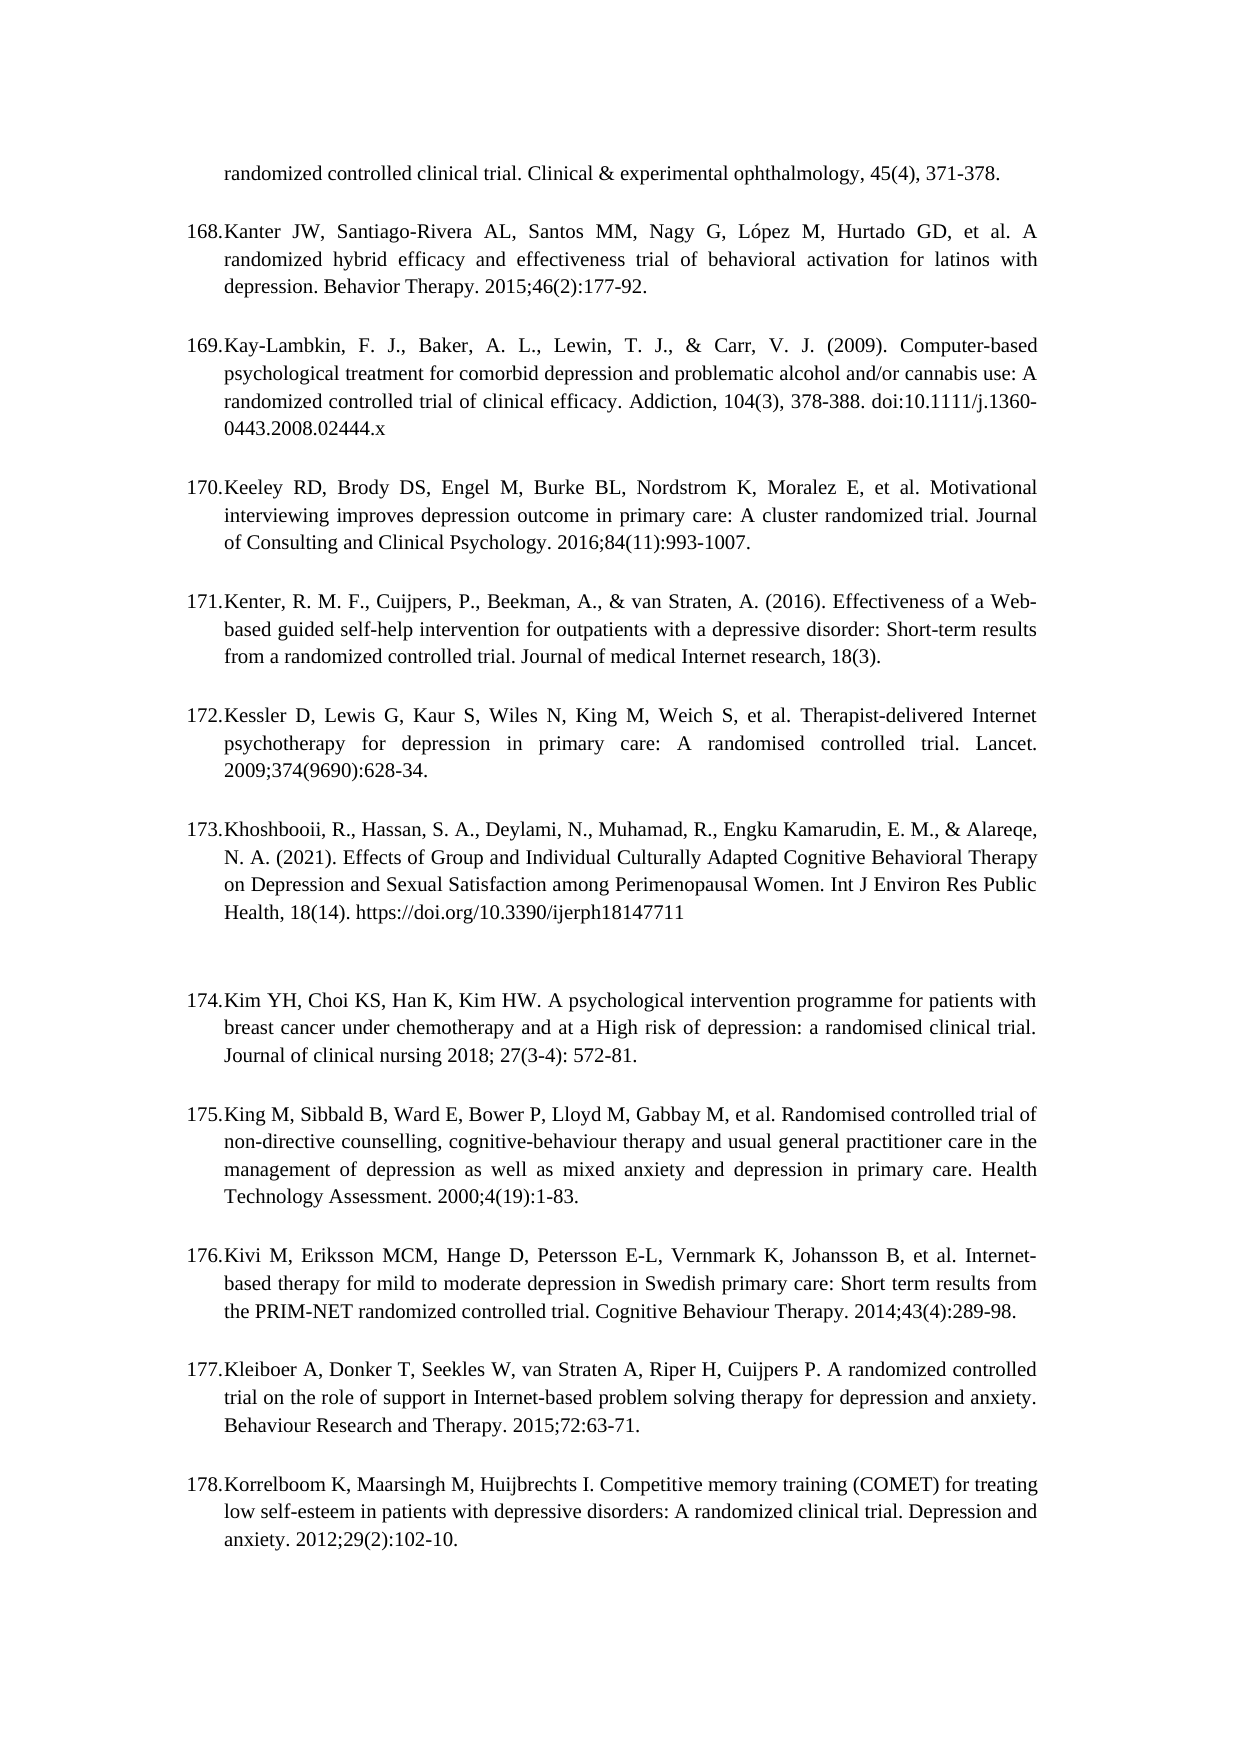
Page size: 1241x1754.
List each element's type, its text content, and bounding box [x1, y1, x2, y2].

table_cell King M, Sibbald B, Ward E, Bower P, Lloyd M, Gabbay M, et al. Randomised controlled trial of non-directive counselling, cognitive-behaviour therapy and usual general practitioner care in the management of depression as well as mixed anxiety and depression in primary care. Health Technology Assessment. 2000;4(19):1-83. [138, 1091, 1049, 1233]
table_cell Kay-Lambkin, F. J., Baker, A. L., Lewin, T. J., & Carr, V. J. (2009). Computer-based psychological treatment for comorbid depression and problematic alcohol and/or cannabis use: A randomized controlled trial of clinical efficacy. Addiction, 104(3), 378-388. doi:10.1111/j.1360-0443.2008.02444.x [138, 323, 1049, 464]
table_cell Korrelboom K, Maarsingh M, Huijbrechts I. Competitive memory training (COMET) for treating low self-esteem in patients with depressive disorders: A randomized clinical trial. Depression and anxiety. 2012;29(2):102-10. [138, 1461, 1049, 1575]
table_cell Kleiboer A, Donker T, Seekles W, van Straten A, Riper H, Cuijpers P. A randomized controlled trial on the role of support in Internet-based problem solving therapy for depression and anxiety. Behaviour Research and Therapy. 2015;72:63-71. [138, 1347, 1049, 1461]
table_cell Kessler D, Lewis G, Kaur S, Wiles N, King M, Weich S, et al. Therapist-delivered Internet psychotherapy for depression in primary care: A randomised controlled trial. Lancet. 2009;374(9690):628-34. [138, 693, 1049, 807]
table_cell Keeley RD, Brody DS, Engel M, Burke BL, Nordstrom K, Moralez E, et al. Motivational interviewing improves depression outcome in primary care: A cluster randomized trial. Journal of Consulting and Clinical Psychology. 2016;84(11):993-1007. [138, 465, 1049, 579]
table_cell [138, 150, 1049, 209]
table_cell Kivi M, Eriksson MCM, Hange D, Petersson E-L, Vernmark K, Johansson B, et al. Internet-based therapy for mild to moderate depression in Swedish primary care: Short term results from the PRIM-NET randomized controlled trial. Cognitive Behaviour Therapy. 2014;43(4):289-98. [138, 1233, 1049, 1347]
table_cell Khoshbooii, R., Hassan, S. A., Deylami, N., Muhamad, R., Engku Kamarudin, E. M., & Alareqe, N. A. (2021). Effects of Group and Individual Culturally Adapted Cognitive Behavioral Therapy on Depression and Sexual Satisfaction among Perimenopausal Women. Int J Environ Res Public Health, 18(14). https://doi.org/10.3390/ijerph18147711 [138, 807, 1049, 977]
table_cell Kenter, R. M. F., Cuijpers, P., Beekman, A., & van Straten, A. (2016). Effectiveness of a Web-based guided self-help intervention for outpatients with a depressive disorder: Short-term results from a randomized controlled trial. Journal of medical Internet research, 18(3). [138, 579, 1049, 693]
table_cell Kanter JW, Santiago-Rivera AL, Santos MM, Nagy G, López M, Hurtado GD, et al. A randomized hybrid efficacy and effectiveness trial of behavioral activation for latinos with depression. Behavior Therapy. 2015;46(2):177-92. [138, 209, 1049, 323]
table_cell Kim YH, Choi KS, Han K, Kim HW. A psychological intervention programme for patients with breast cancer under chemotherapy and at a High risk of depression: a randomised clinical trial. Journal of clinical nursing 2018; 27(3‐4): 572‐81. [138, 977, 1049, 1091]
